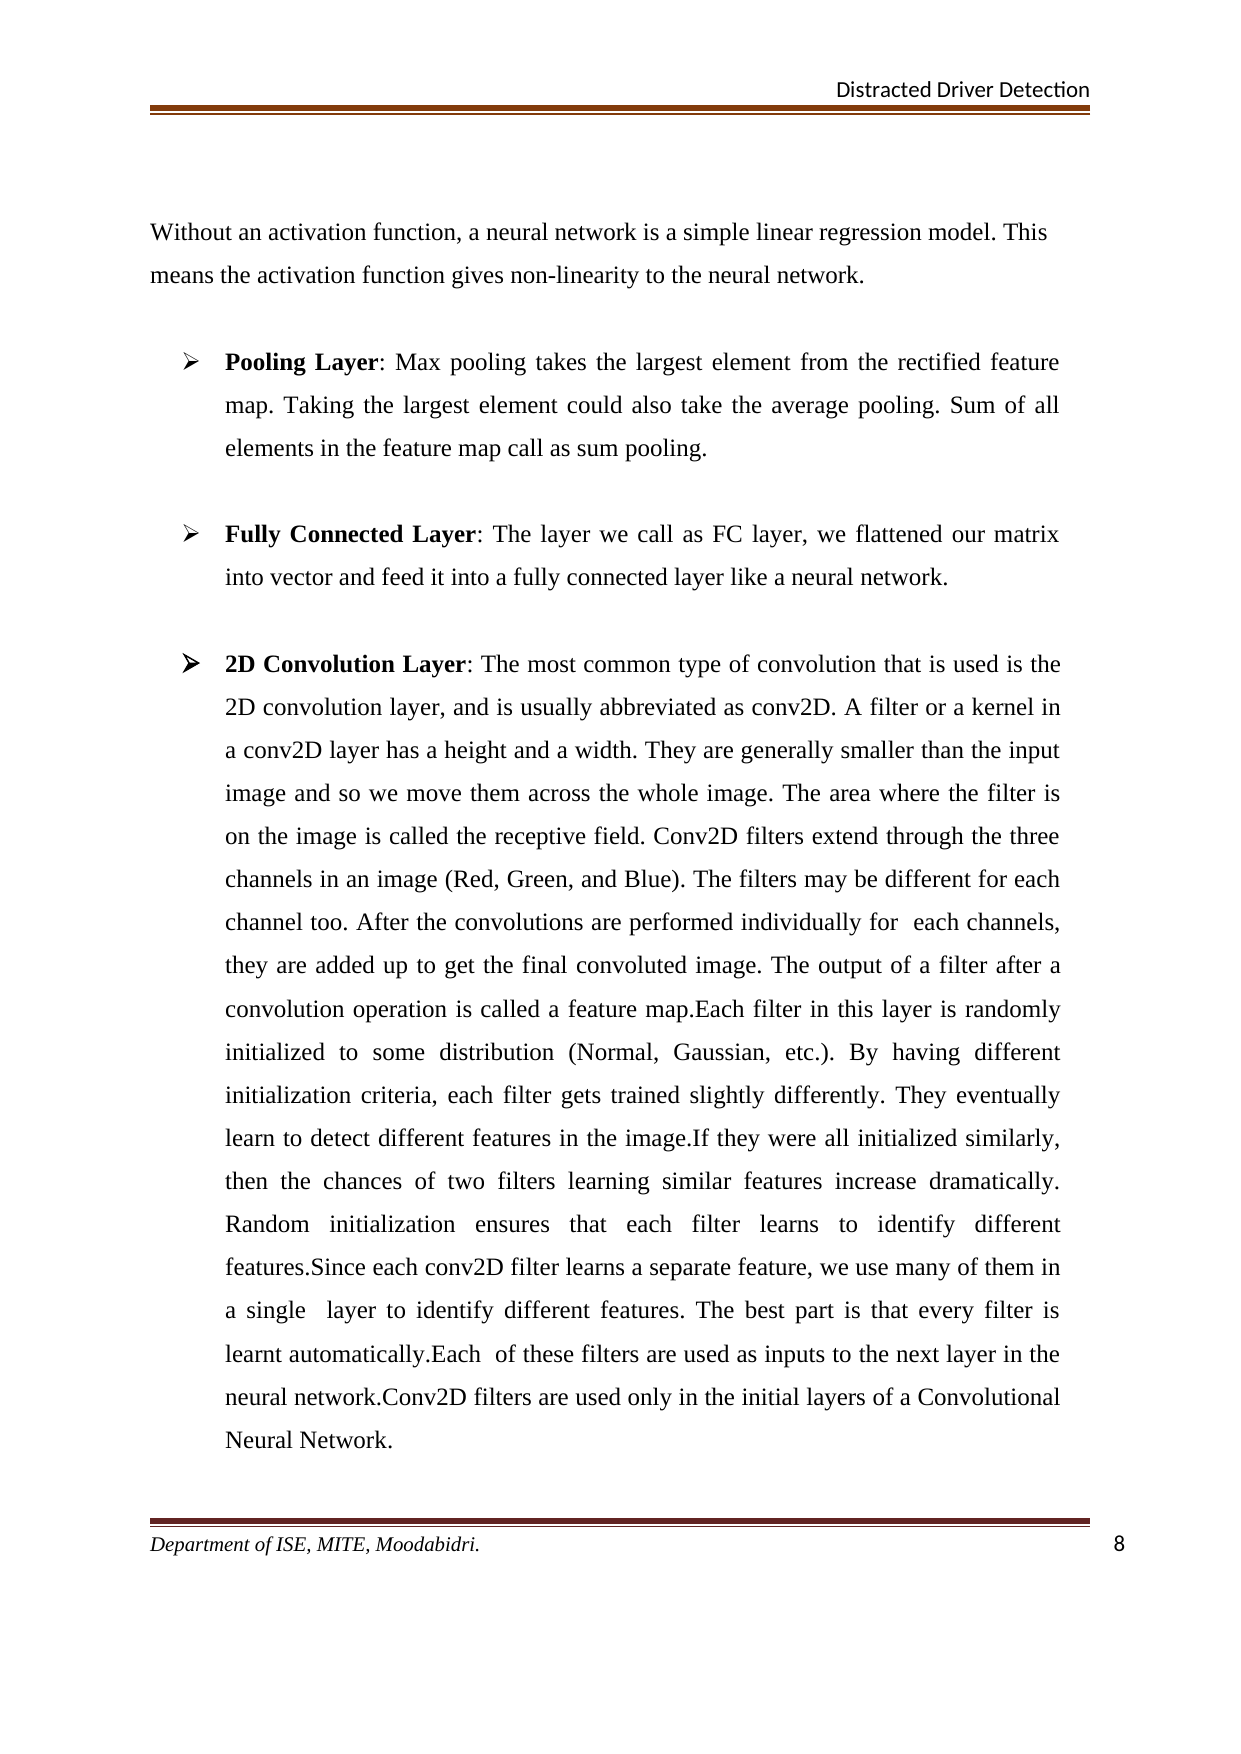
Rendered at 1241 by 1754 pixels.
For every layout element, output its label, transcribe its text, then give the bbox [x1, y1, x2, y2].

list 2D Convolution Layer: The most common type of convolution that is used is the 2D convolution layer, and is usually abbreviated as conv2D. A filter or a kernel in a conv2D layer has a height and a width. They are generally smaller than the input image and so we move them across the whole image. The area where the filter is on the image is called the receptive field. Conv2D filters extend through the three channels in an image (Red, Green, and Blue). The filters may be different for each channel too. After the convolutions are performed individually for each channels, they are added up to get the final convoluted image. The output of a filter after a convolution operation is called a feature map.Each filter in this layer is randomly initialized to some distribution (Normal, Gaussian, etc.). By having different initialization criteria, each filter gets trained slightly differently. They eventually learn to detect different features in the image.If they were all initialized similarly, then the chances of two filters learning similar features increase dramatically. Random initialization ensures that each filter learns to identify different features.Since each conv2D filter learns a separate feature, we use many of them in a single layer to identify different features. The best part is that every filter is learnt automatically.Each of these filters are used as inputs to the next layer in the neural network.Conv2D filters are used only in the initial layers of a Convolutional Neural Network. [181, 649, 1061, 1454]
text Without an activation function, a neural network is a simple linear regression model. This means the activation function gives non-linearity to the neural network. [150, 217, 1061, 289]
list Pooling Layer: Max pooling takes the largest element from the rectified feature map. Taking the largest element could also take the average pooling. Sum of all elements in the feature map call as sum pooling. [181, 347, 1061, 462]
list Fully Connected Layer: The layer we call as FC layer, we flattened our matrix into vector and feed it into a fully connected layer like a neural network. [181, 519, 1060, 591]
